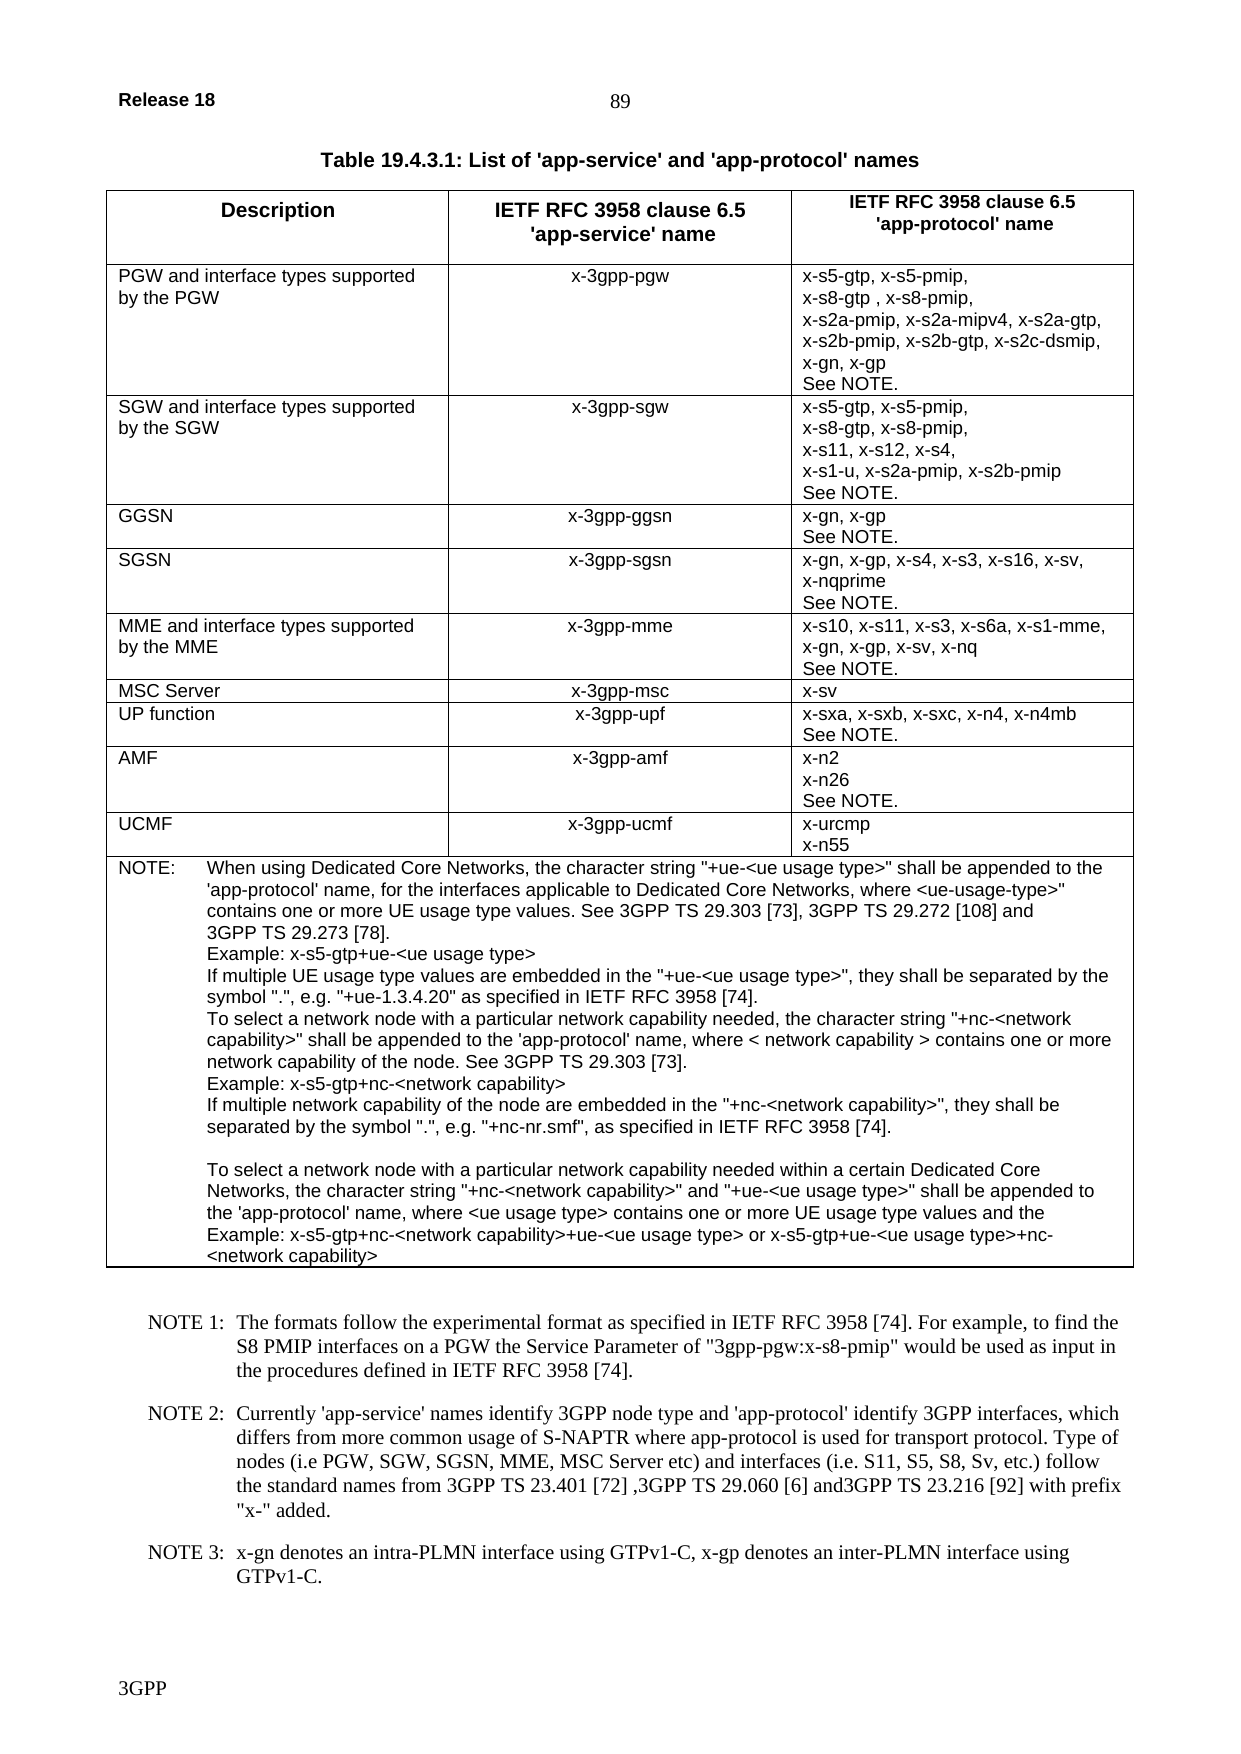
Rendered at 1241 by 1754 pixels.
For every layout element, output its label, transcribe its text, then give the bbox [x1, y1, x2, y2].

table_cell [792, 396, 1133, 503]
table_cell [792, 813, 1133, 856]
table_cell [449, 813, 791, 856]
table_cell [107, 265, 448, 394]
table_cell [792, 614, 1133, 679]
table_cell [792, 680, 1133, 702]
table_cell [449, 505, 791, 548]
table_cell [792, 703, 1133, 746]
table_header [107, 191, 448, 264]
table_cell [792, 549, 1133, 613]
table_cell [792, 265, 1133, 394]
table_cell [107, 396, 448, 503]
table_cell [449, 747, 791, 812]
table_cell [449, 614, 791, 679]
text NOTE 2: Currently 'app-service' names identify 3GPP node type and 'app-protocol' identify 3GPP interfaces, which differs from more common usage of S-NAPTR where app-protocol is used for transport protocol. Type of nodes (i.e PGW, SGW, SGSN, MME, MSC Server etc) and interfaces (i.e. S11, S5, S8, Sv, etc.) follow the standard names from 3GPP TS 23.401 [72] ,3GPP TS 29.060 [6] and3GPP TS 23.216 [92] with prefix "x-" added. [148, 1401, 1122, 1522]
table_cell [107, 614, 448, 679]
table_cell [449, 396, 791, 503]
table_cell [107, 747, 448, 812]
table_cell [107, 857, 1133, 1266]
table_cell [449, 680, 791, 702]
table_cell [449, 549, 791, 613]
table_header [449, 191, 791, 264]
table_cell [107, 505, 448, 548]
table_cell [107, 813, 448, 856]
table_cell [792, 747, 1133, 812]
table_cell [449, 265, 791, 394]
text NOTE 1: The formats follow the experimental format as specified in IETF RFC 3958 [74]. For example, to find the S8 PMIP interfaces on a PGW the Service Parameter of "3gpp-pgw:x-s8-pmip" would be used as input in the procedures defined in IETF RFC 3958 [74]. [148, 1310, 1122, 1382]
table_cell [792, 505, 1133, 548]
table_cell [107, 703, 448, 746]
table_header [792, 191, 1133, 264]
text NOTE 3: x-gn denotes an intra-PLMN interface using GTPv1-C, x-gp denotes an inter-PLMN interface using GTPv1-C. [148, 1540, 1122, 1588]
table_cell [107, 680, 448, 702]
text Table 19.4.3.1: List of 'app-service' and 'app-protocol' names [118, 147, 1122, 171]
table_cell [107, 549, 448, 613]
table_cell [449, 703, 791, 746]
